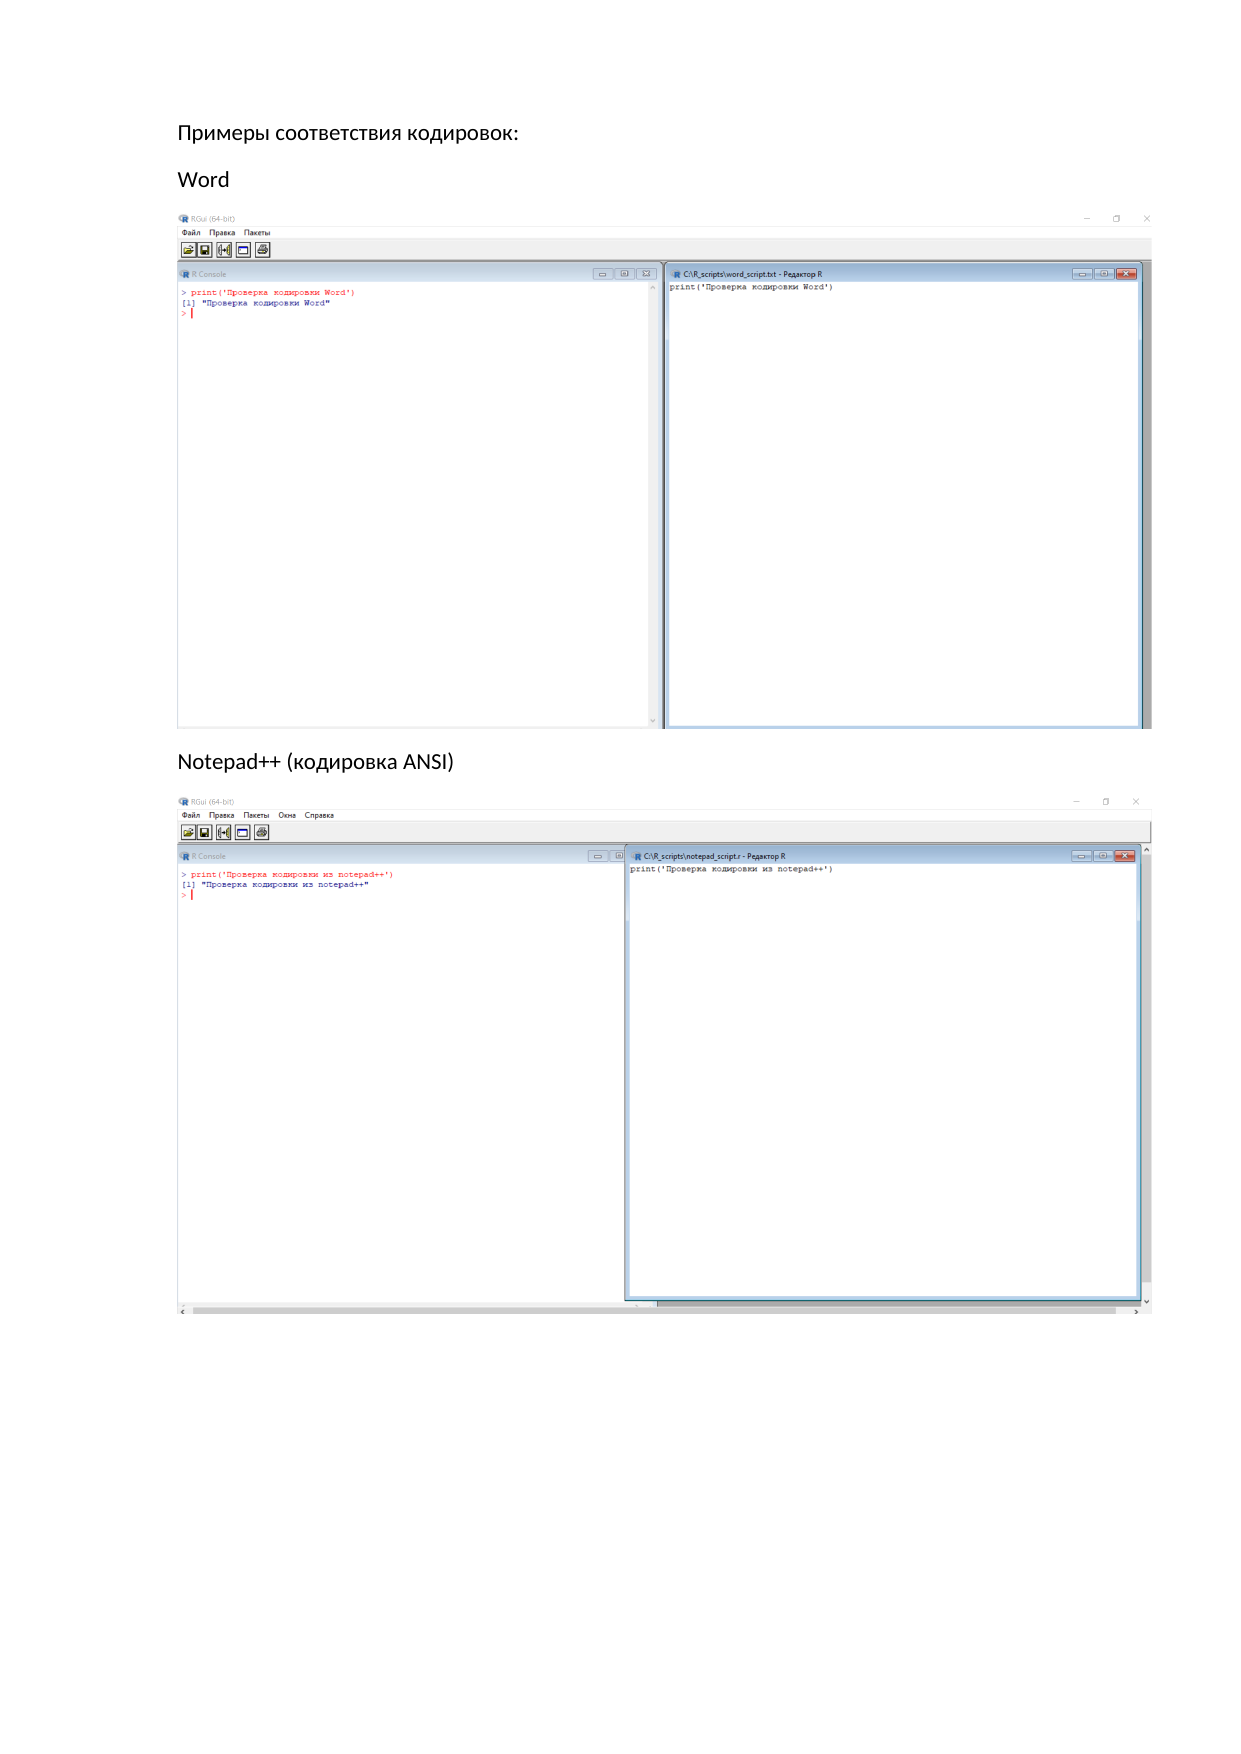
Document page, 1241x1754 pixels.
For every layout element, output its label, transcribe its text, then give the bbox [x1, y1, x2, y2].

text Notepad++ (кодировка ANSI) [177, 747, 1152, 775]
picture [177, 794, 1152, 1314]
text Примеры соответствия кодировок: [177, 118, 1152, 146]
text Word [177, 165, 1152, 193]
picture [177, 211, 1152, 729]
